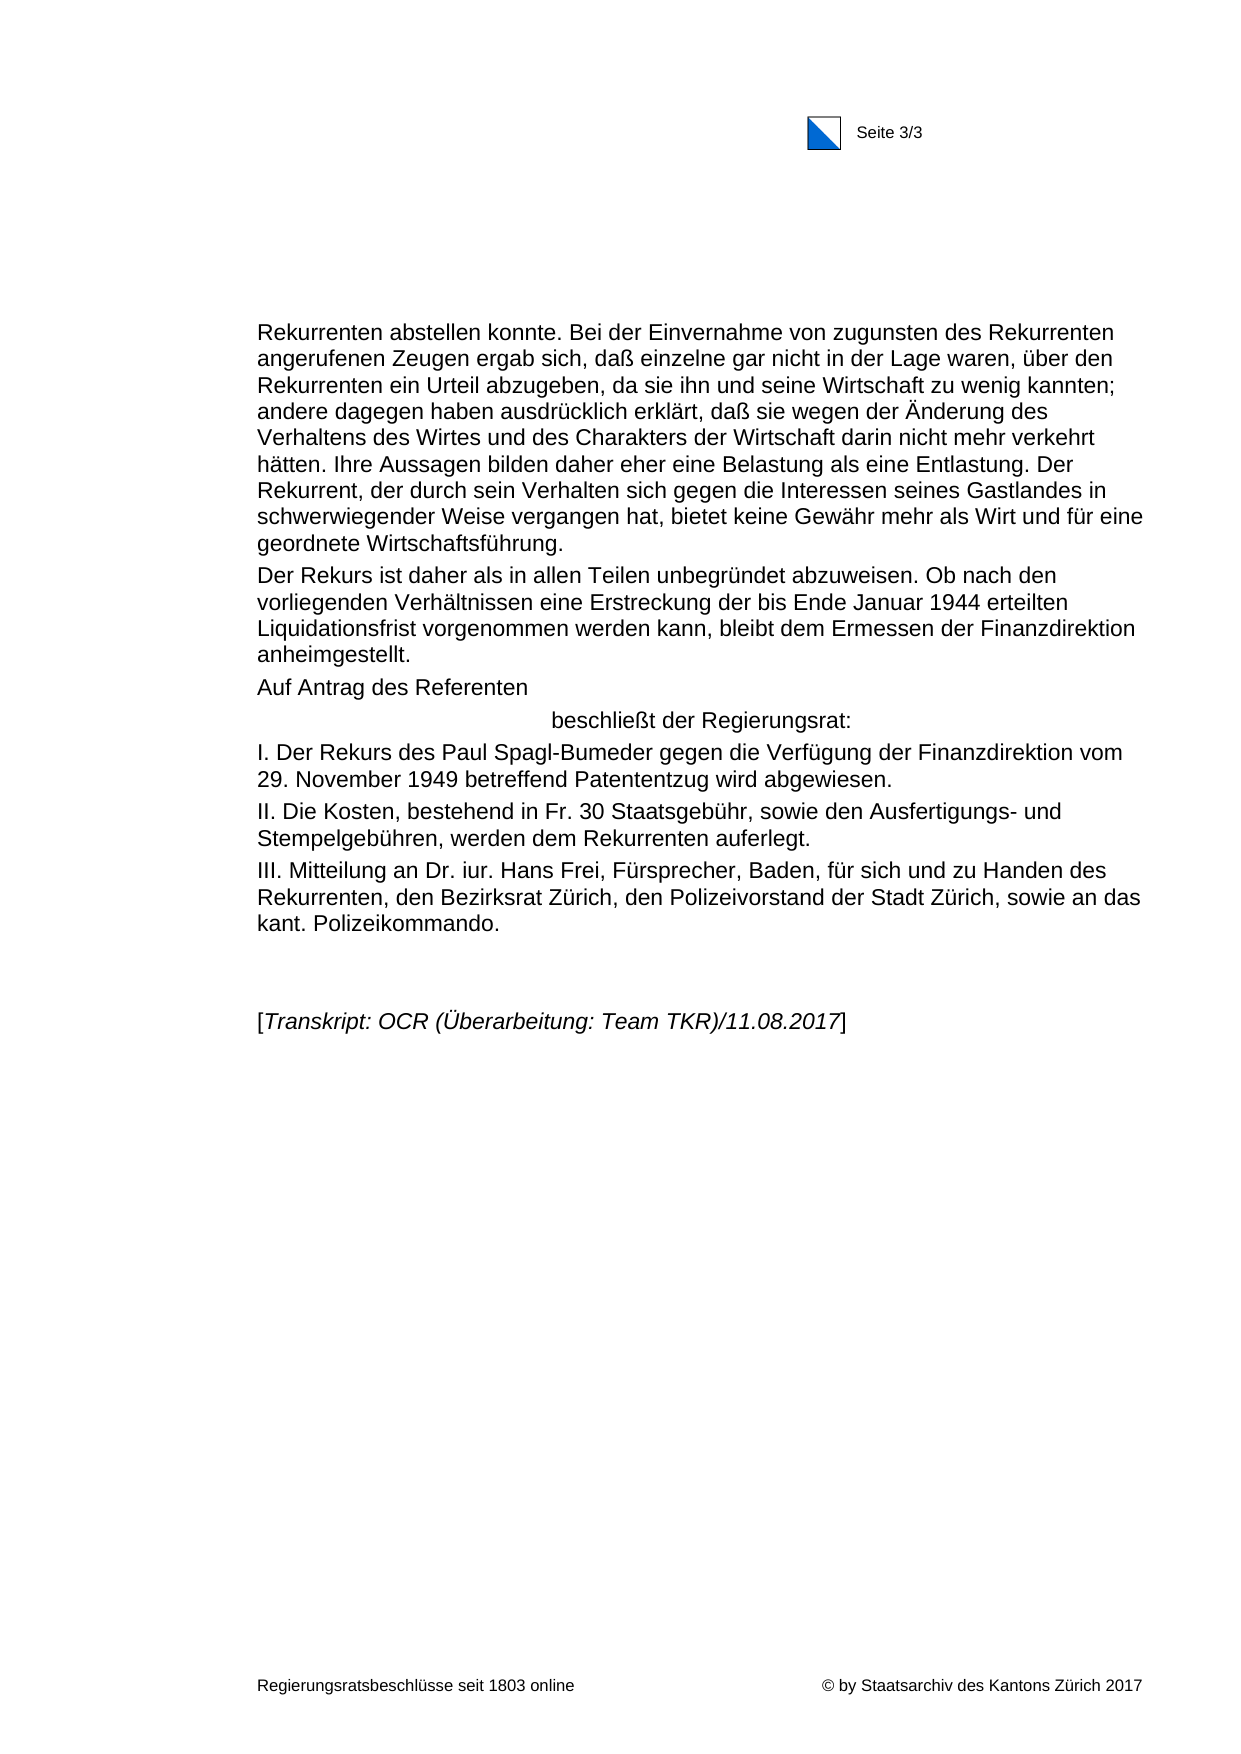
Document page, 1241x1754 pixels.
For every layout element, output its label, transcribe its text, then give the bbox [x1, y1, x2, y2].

text I. Der Rekurs des Paul Spagl-Bumeder gegen die Verfügung der Finanzdirektion vom 29. November 1949 betreffend Patententzug wird abgewiesen. [257, 739, 1146, 792]
text II. Die Kosten, bestehend in Fr. 30 Staatsgebühr, sowie den Ausfertigungs- und Stempelgebühren, werden dem Rekurrenten auferlegt. [257, 798, 1146, 851]
text Auf Antrag des Referenten [257, 674, 1146, 700]
text Der Rekurs ist daher als in allen Teilen unbegründet abzuweisen. Ob nach den vorliegenden Verhältnissen eine Erstreckung der bis Ende Januar 1944 erteilten Liquidationsfrist vorgenommen werden kann, bleibt dem Ermessen der Finanzdirektion anheimgestellt. [257, 562, 1146, 668]
text beschließt der Regierungsrat: [257, 707, 1146, 733]
text [Transkript: OCR (Überarbeitung: Team TKR)/11.08.2017] [257, 1008, 1146, 1034]
picture [806, 115, 842, 151]
text III. Mitteilung an Dr. iur. Hans Frei, Fürsprecher, Baden, für sich und zu Handen des Rekurrenten, den Bezirksrat Zürich, den Polizeivorstand der Stadt Zürich, sowie an das kant. Polizeikommando. [257, 857, 1146, 936]
